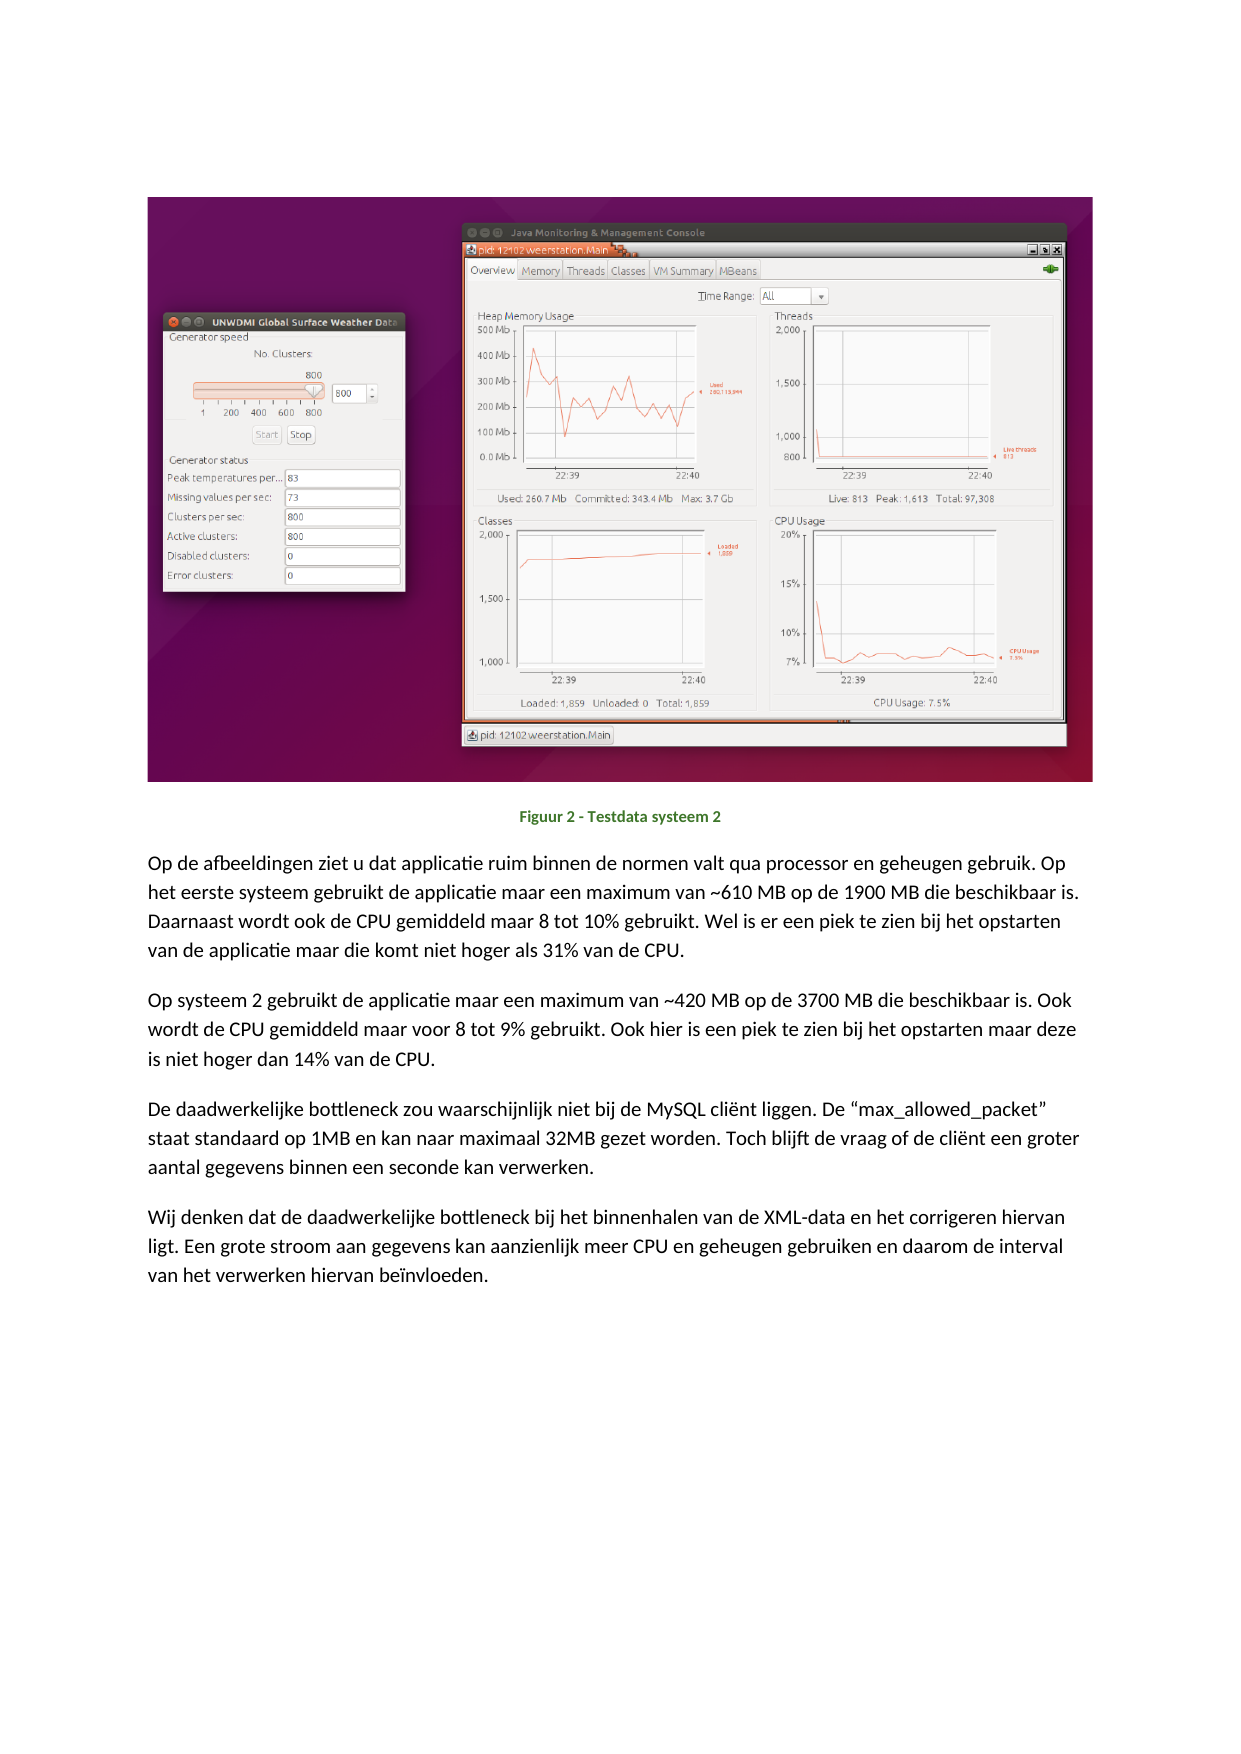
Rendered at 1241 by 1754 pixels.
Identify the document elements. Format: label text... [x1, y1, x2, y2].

picture [147, 197, 1093, 782]
text Op de afbeeldingen ziet u dat applicatie ruim binnen de normen valt qua processor en geheugen gebruik. Op het eerste systeem gebruikt de applicatie maar een maximum van ~610 MB op de 1900 MB die beschikbaar is. Daarnaast wordt ook de CPU gemiddeld maar 8 tot 10% gebruikt. Wel is er een piek te zien bij het opstarten van de applicatie maar die komt niet hoger als 31% van de CPU. [148, 850, 1093, 963]
text De daadwerkelijke bottleneck zou waarschijnlijk niet bij de MySQL cliënt liggen. De “max_allowed_packet” staat standaard op 1MB en kan naar maximaal 32MB gezet worden. Toch blijft de vraag of de cliënt een groter aantal gegevens binnen een seconde kan verwerken. [148, 1096, 1093, 1179]
text Op systeem 2 gebruikt de applicatie maar een maximum van ~420 MB op de 3700 MB die beschikbaar is. Ook wordt de CPU gemiddeld maar voor 8 tot 9% gebruikt. Ook hier is een piek te zien bij het opstarten maar deze is niet hoger dan 14% van de CPU. [148, 987, 1093, 1071]
text Wij denken dat de daadwerkelijke bottleneck bij het binnenhalen van de XML-data en het corrigeren hiervan ligt. Een grote stroom aan gegevens kan aanzienlijk meer CPU en geheugen gebruiken en daarom de interval van het verwerken hiervan beïnvloeden. [148, 1204, 1093, 1288]
